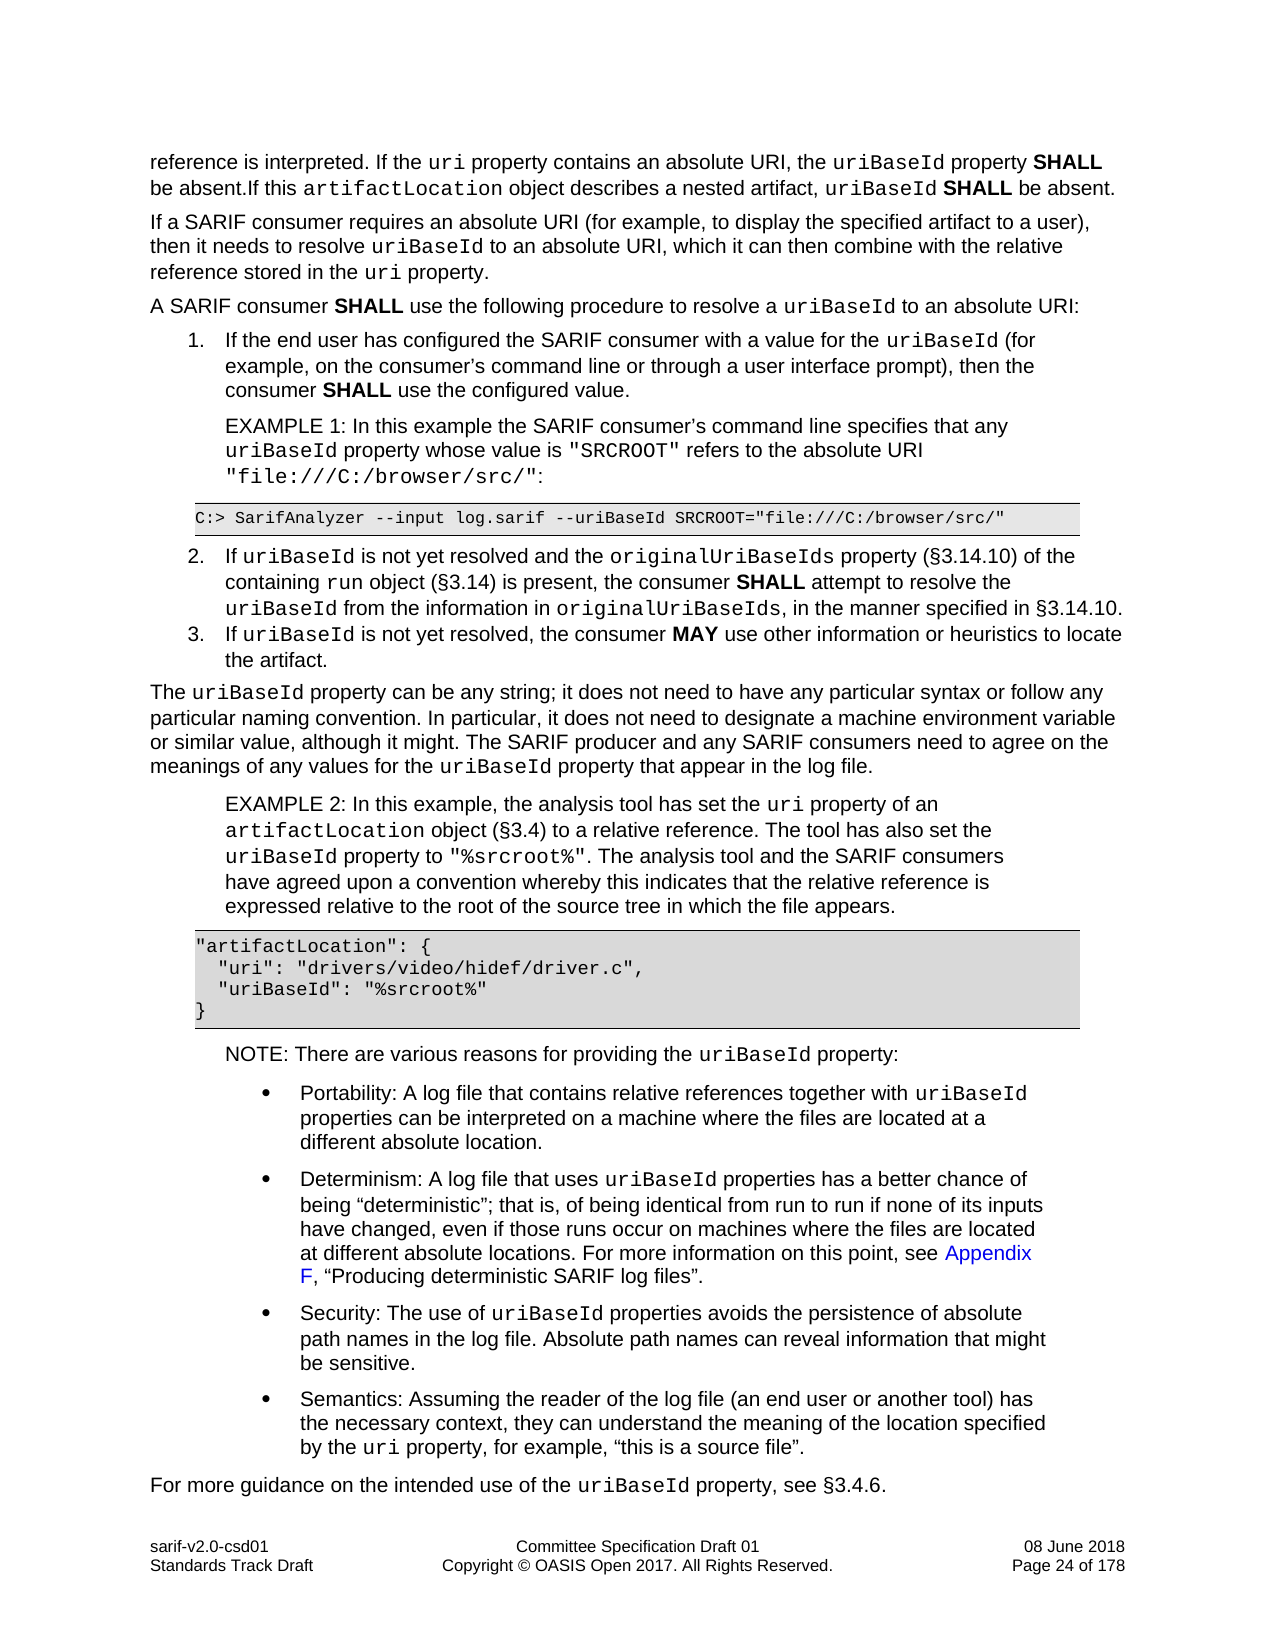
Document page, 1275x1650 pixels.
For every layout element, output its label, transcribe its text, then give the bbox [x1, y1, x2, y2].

text "uriBaseId": "%srcroot%" [195, 972, 1080, 994]
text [150, 150, 1125, 202]
text For more guidance on the intended use of the uriBaseId property, see §3.4.6. [150, 1473, 1125, 1499]
text EXAMPLE 1: In this example the SARIF consumer’s command line specifies that any uriBaseId property whose value is "SRCROOT" refers to the absolute URI "file:///C:/browser/src/": [225, 414, 1050, 490]
list Security: The use of uriBaseId properties avoids the persistence of absolute path names in the log file. Absolute path names can reveal information that might be sensitive. [262, 1301, 1050, 1374]
text "artifactLocation": { [195, 931, 1080, 951]
text If a SARIF consumer requires an absolute URI (for example, to display the specified artifact to a user), then it needs to resolve uriBaseId to an absolute URI, which it can then combine with the relative reference stored in the uri property. [150, 210, 1125, 286]
list Determinism: A log file that uses uriBaseId properties has a better chance of being “deterministic”; that is, of being identical from run to run if none of its inputs have changed, even if those runs occur on machines where the files are located at different absolute locations. For more information on this point, see Appendix F, “Producing deterministic SARIF log files”. [262, 1167, 1050, 1288]
list If uriBaseId is not yet resolved and the originalUriBaseIds property (§3.14.10) of the containing run object (§3.14) is present, the consumer SHALL attempt to resolve the uriBaseId from the information in originalUriBaseIds, in the manner specified in §3.14.10. [187, 544, 1125, 622]
list If the end user has configured the SARIF consumer with a value for the uriBaseId (for example, on the consumer’s command line or through a user interface prompt), then the consumer SHALL use the configured value. [187, 328, 1125, 402]
text EXAMPLE 2: In this example, the analysis tool has set the uri property of an artifactLocation object (§3.4) to a relative reference. The tool has also set the uriBaseId property to "%srcroot%". The analysis tool and the SARIF consumers have agreed upon a convention whereby this indicates that the relative reference is expressed relative to the root of the source tree in which the file appears. [225, 792, 1050, 917]
text NOTE: There are various reasons for providing the uriBaseId property: [225, 1042, 1050, 1068]
list Portability: A log file that contains relative references together with uriBaseId properties can be interpreted on a machine where the files are located at a different absolute location. [262, 1080, 1050, 1154]
text The uriBaseId property can be any string; it does not need to have any particular syntax or follow any particular naming convention. In particular, it does not need to designate a machine environment variable or similar value, although it might. The SARIF producer and any SARIF consumers need to agree on the meanings of any values for the uriBaseId property that appear in the log file. [150, 680, 1125, 779]
text A SARIF consumer SHALL use the following procedure to resolve a uriBaseId to an absolute URI: [150, 294, 1125, 320]
text } [195, 994, 1080, 1028]
text "uri": "drivers/video/hidef/driver.c", [195, 951, 1080, 972]
list If uriBaseId is not yet resolved, the consumer MAY use other information or heuristics to locate the artifact. [187, 622, 1125, 672]
list Semantics: Assuming the reader of the log file (an end user or another tool) has the necessary context, they can understand the meaning of the location specified by the uri property, for example, “this is a source file”. [262, 1387, 1050, 1461]
text C:> SarifAnalyzer --input log.sarif --uriBaseId SRCROOT="file:///C:/browser/src/" [195, 504, 1080, 535]
